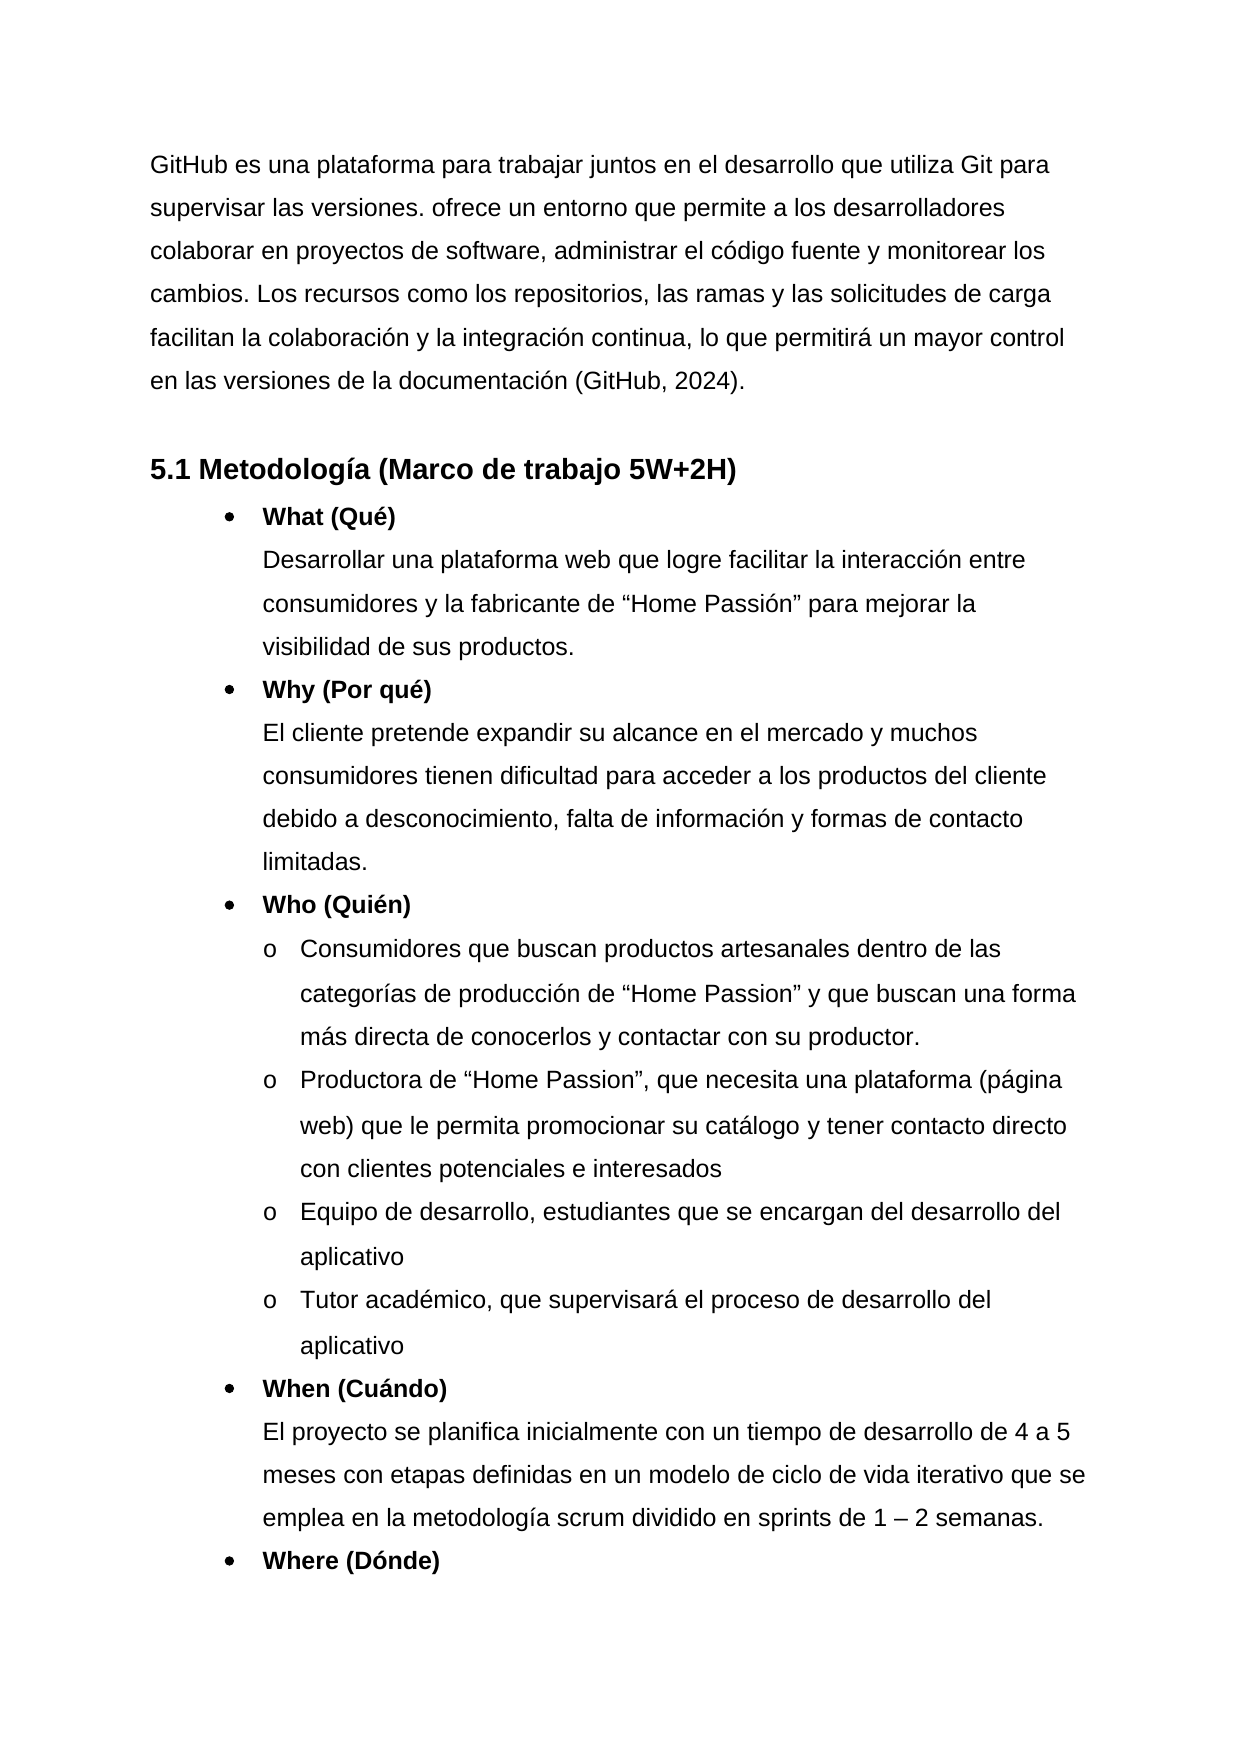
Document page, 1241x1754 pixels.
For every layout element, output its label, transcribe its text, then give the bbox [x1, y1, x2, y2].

list Consumidores que buscan productos artesanales dentro de las categorías de producción de “Home Passion” y que buscan una forma más directa de conocerlos y contactar con su productor. [262, 934, 1090, 1051]
list When (Cuándo) [225, 1374, 1090, 1403]
list Who (Quién) [225, 891, 1090, 919]
list What (Qué) [225, 502, 1090, 531]
text 5.1 Metodología (Marco de trabajo 5W+2H) [150, 452, 1090, 485]
list Equipo de desarrollo, estudiantes que se encargan del desarrollo del aplicativo [262, 1197, 1090, 1271]
list Why (Por qué) [225, 675, 1090, 704]
list Productora de “Home Passion”, que necesita una plataforma (página web) que le permita promocionar su catálogo y tener contacto directo con clientes potenciales e interesados [262, 1065, 1090, 1182]
list Where (Dónde) [225, 1546, 1090, 1575]
list El proyecto se planifica inicialmente con un tiempo de desarrollo de 4 a 5 meses con etapas definidas en un modelo de ciclo de vida iterativo que se emplea en la metodología scrum dividido en sprints de 1 – 2 semanas. [262, 1417, 1090, 1532]
list El cliente pretende expandir su alcance en el mercado y muchos consumidores tienen dificultad para acceder a los productos del cliente debido a desconocimiento, falta de información y formas de contacto limitadas. [262, 718, 1090, 876]
list Tutor académico, que supervisará el proceso de desarrollo del aplicativo [262, 1285, 1090, 1359]
list Desarrollar una plataforma web que logre facilitar la interacción entre consumidores y la fabricante de “Home Passión” para mejorar la visibilidad de sus productos. [262, 545, 1090, 660]
text GitHub es una plataforma para trabajar juntos en el desarrollo que utiliza Git para supervisar las versiones. ofrece un entorno que permite a los desarrolladores colaborar en proyectos de software, administrar el código fuente y monitorear los cambios. Los recursos como los repositorios, las ramas y las solicitudes de carga facilitan la colaboración y la integración continua, lo que permitirá un mayor control en las versiones de la documentación (GitHub, 2024). [150, 150, 1090, 394]
